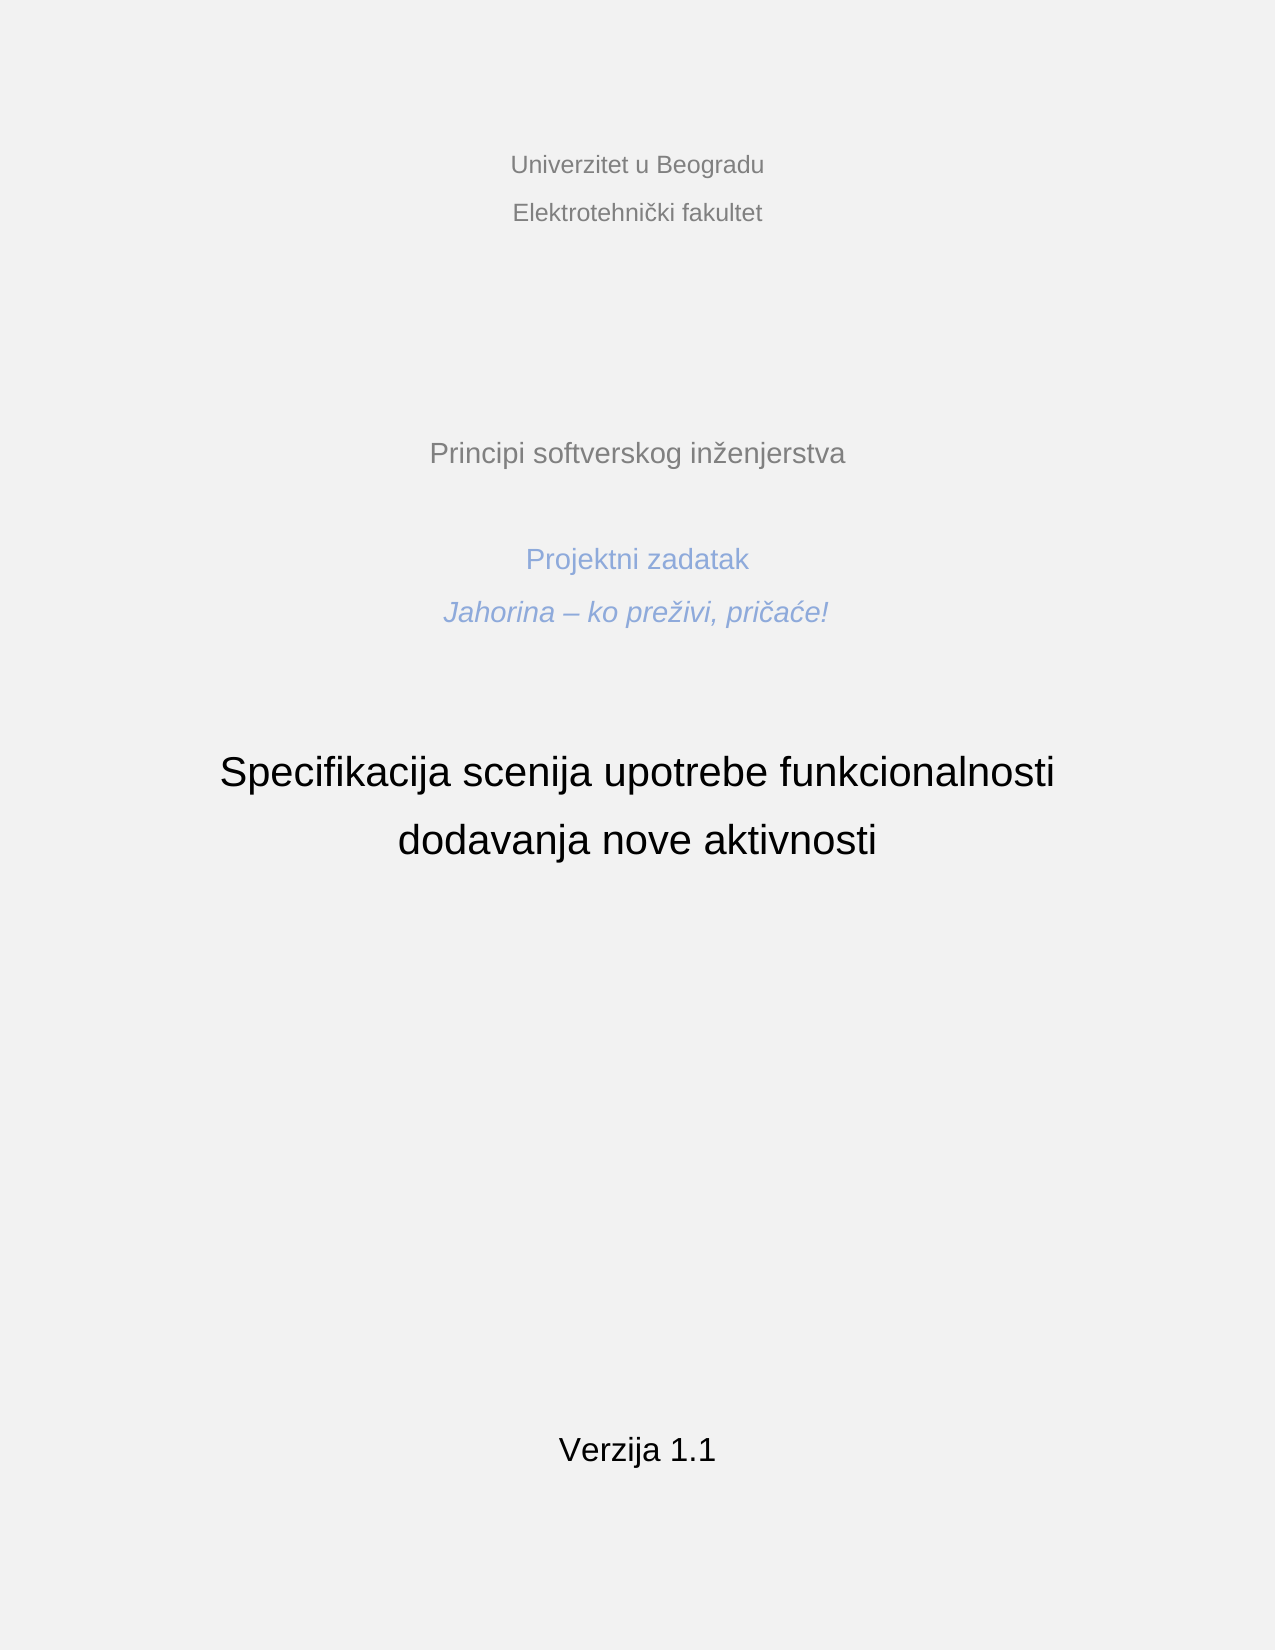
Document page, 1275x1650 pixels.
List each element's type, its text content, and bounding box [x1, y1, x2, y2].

text Principi softverskog inženjerstva [150, 436, 1125, 470]
text dodavanja nove aktivnosti [150, 816, 1125, 863]
text Projektni zadatak [150, 542, 1125, 575]
text Verzija 1.1 [150, 1431, 1125, 1469]
text Jahorina – ko preživi, pričaće! [150, 595, 1125, 628]
text Univerzitet u Beogradu [150, 150, 1125, 179]
text Elektrotehnički fakultet [150, 198, 1125, 226]
text Specifikacija scenija upotrebe funkcionalnosti [150, 747, 1125, 795]
